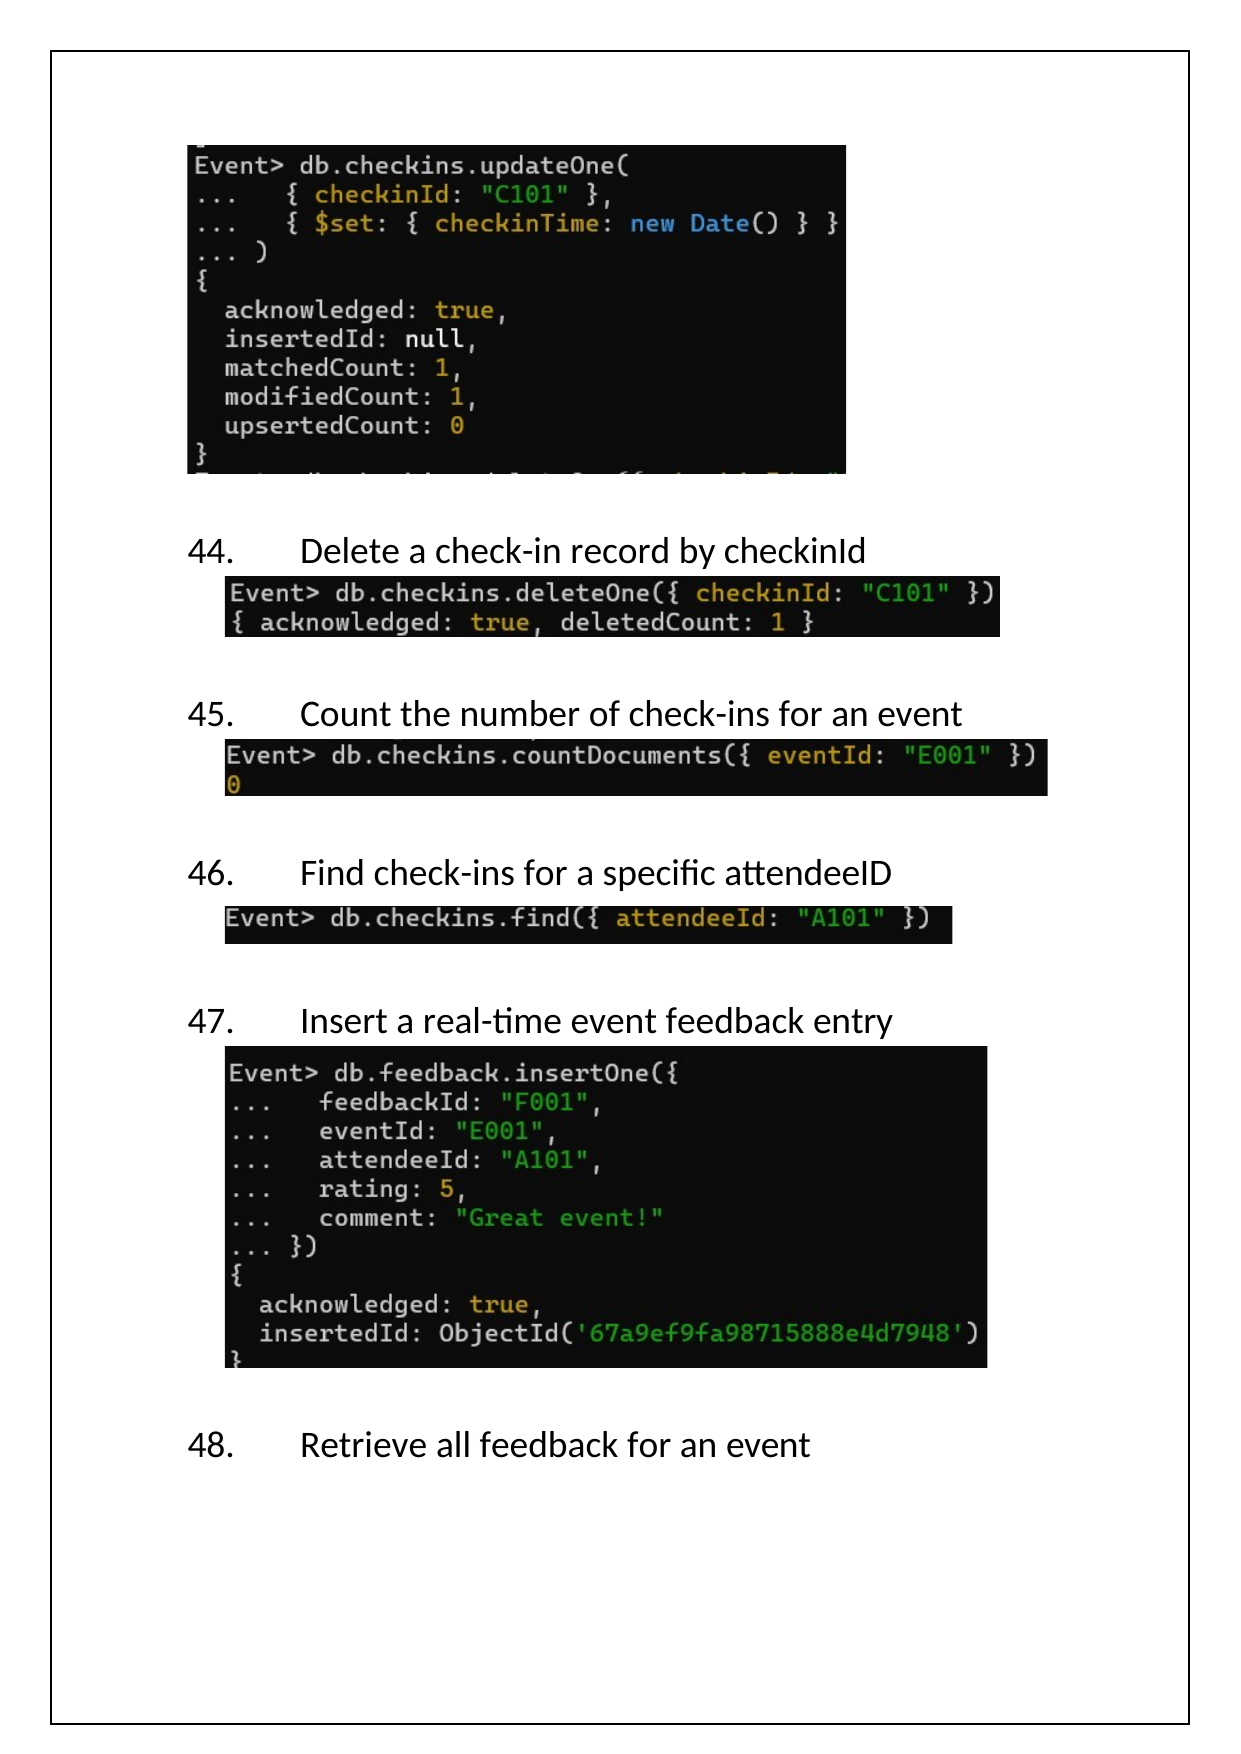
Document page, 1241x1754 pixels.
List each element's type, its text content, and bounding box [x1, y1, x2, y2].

list Count the number of check-ins for an event [187, 690, 1166, 736]
list Insert a real-time event feedback entry [187, 997, 1166, 1043]
picture [224, 739, 1048, 796]
picture [224, 576, 1000, 637]
list Find check-ins for a specific attendeeID [187, 849, 1166, 894]
list Retrieve all feedback for an event [187, 1421, 1166, 1467]
picture [224, 906, 953, 944]
picture [224, 1046, 988, 1368]
list Delete a check-in record by checkinId [187, 527, 1166, 573]
picture [187, 145, 847, 474]
